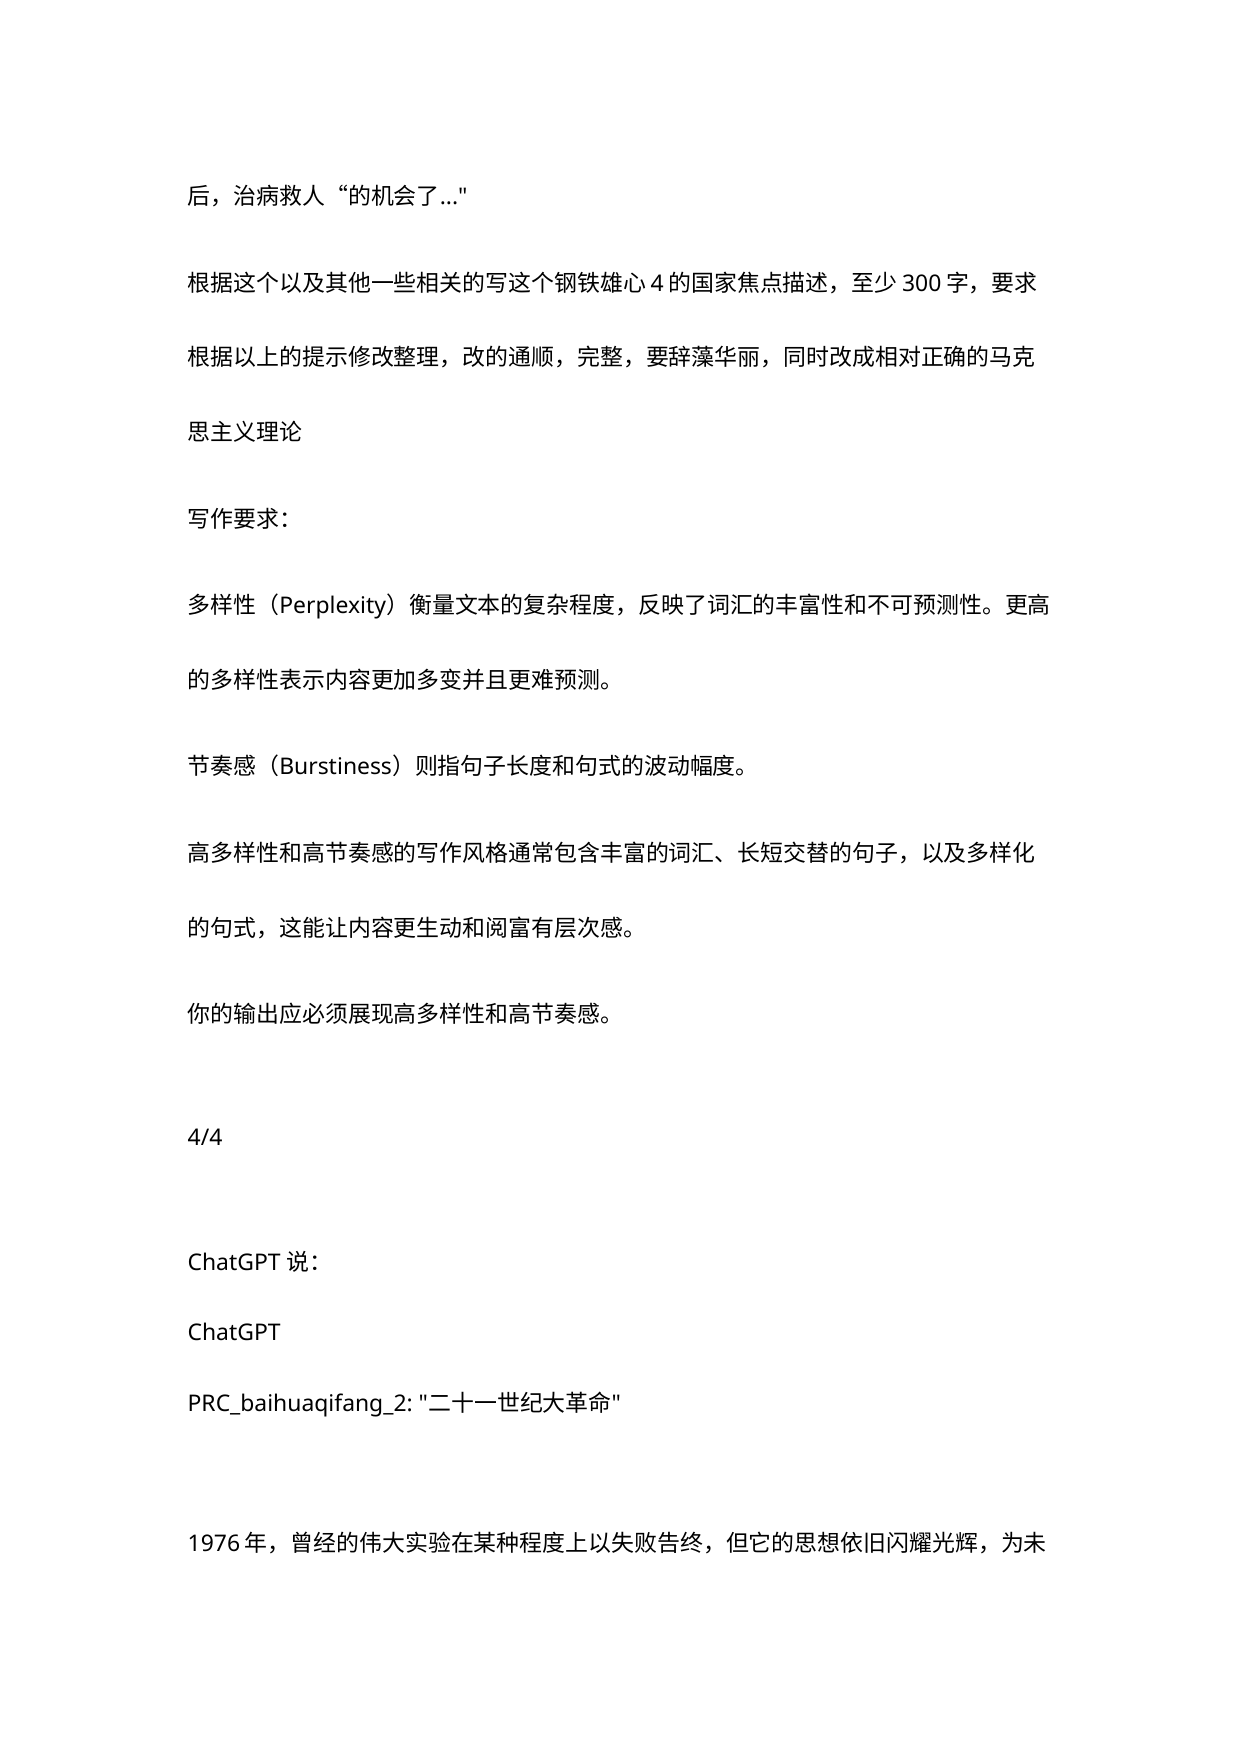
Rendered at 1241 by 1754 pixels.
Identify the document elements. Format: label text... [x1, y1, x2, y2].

text 根据这个以及其他一些相关的写这个钢铁雄心4的国家焦点描述，至少300字，要求根据以上的提示修改整理，改的通顺，完整，要辞藻华丽，同时改成相对正确的马克思主义理论 [187, 249, 1053, 463]
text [187, 1509, 1053, 1574]
text 多样性（Perplexity）衡量文本的复杂程度，反映了词汇的丰富性和不可预测性。更高的多样性表示内容更加多变并且更难预测。 [187, 571, 1053, 711]
text 你的输出应必须展现高多样性和高节奏感。 [187, 980, 1053, 1045]
text 节奏感（Burstiness）则指句子长度和句式的波动幅度。 [187, 732, 1053, 797]
text PRC_baihuaqifang_2: "二十一世纪大革命" [187, 1369, 1053, 1434]
text 写作要求： [187, 484, 1053, 549]
text 高多样性和高节奏感的写作风格通常包含丰富的词汇、长短交替的句子，以及多样化的句式，这能让内容更生动和阅富有层次感。 [187, 819, 1053, 959]
text 4/4 [187, 1121, 1053, 1153]
text ChatGPT 说： [187, 1228, 1053, 1293]
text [187, 162, 1053, 227]
text ChatGPT [187, 1315, 1053, 1348]
